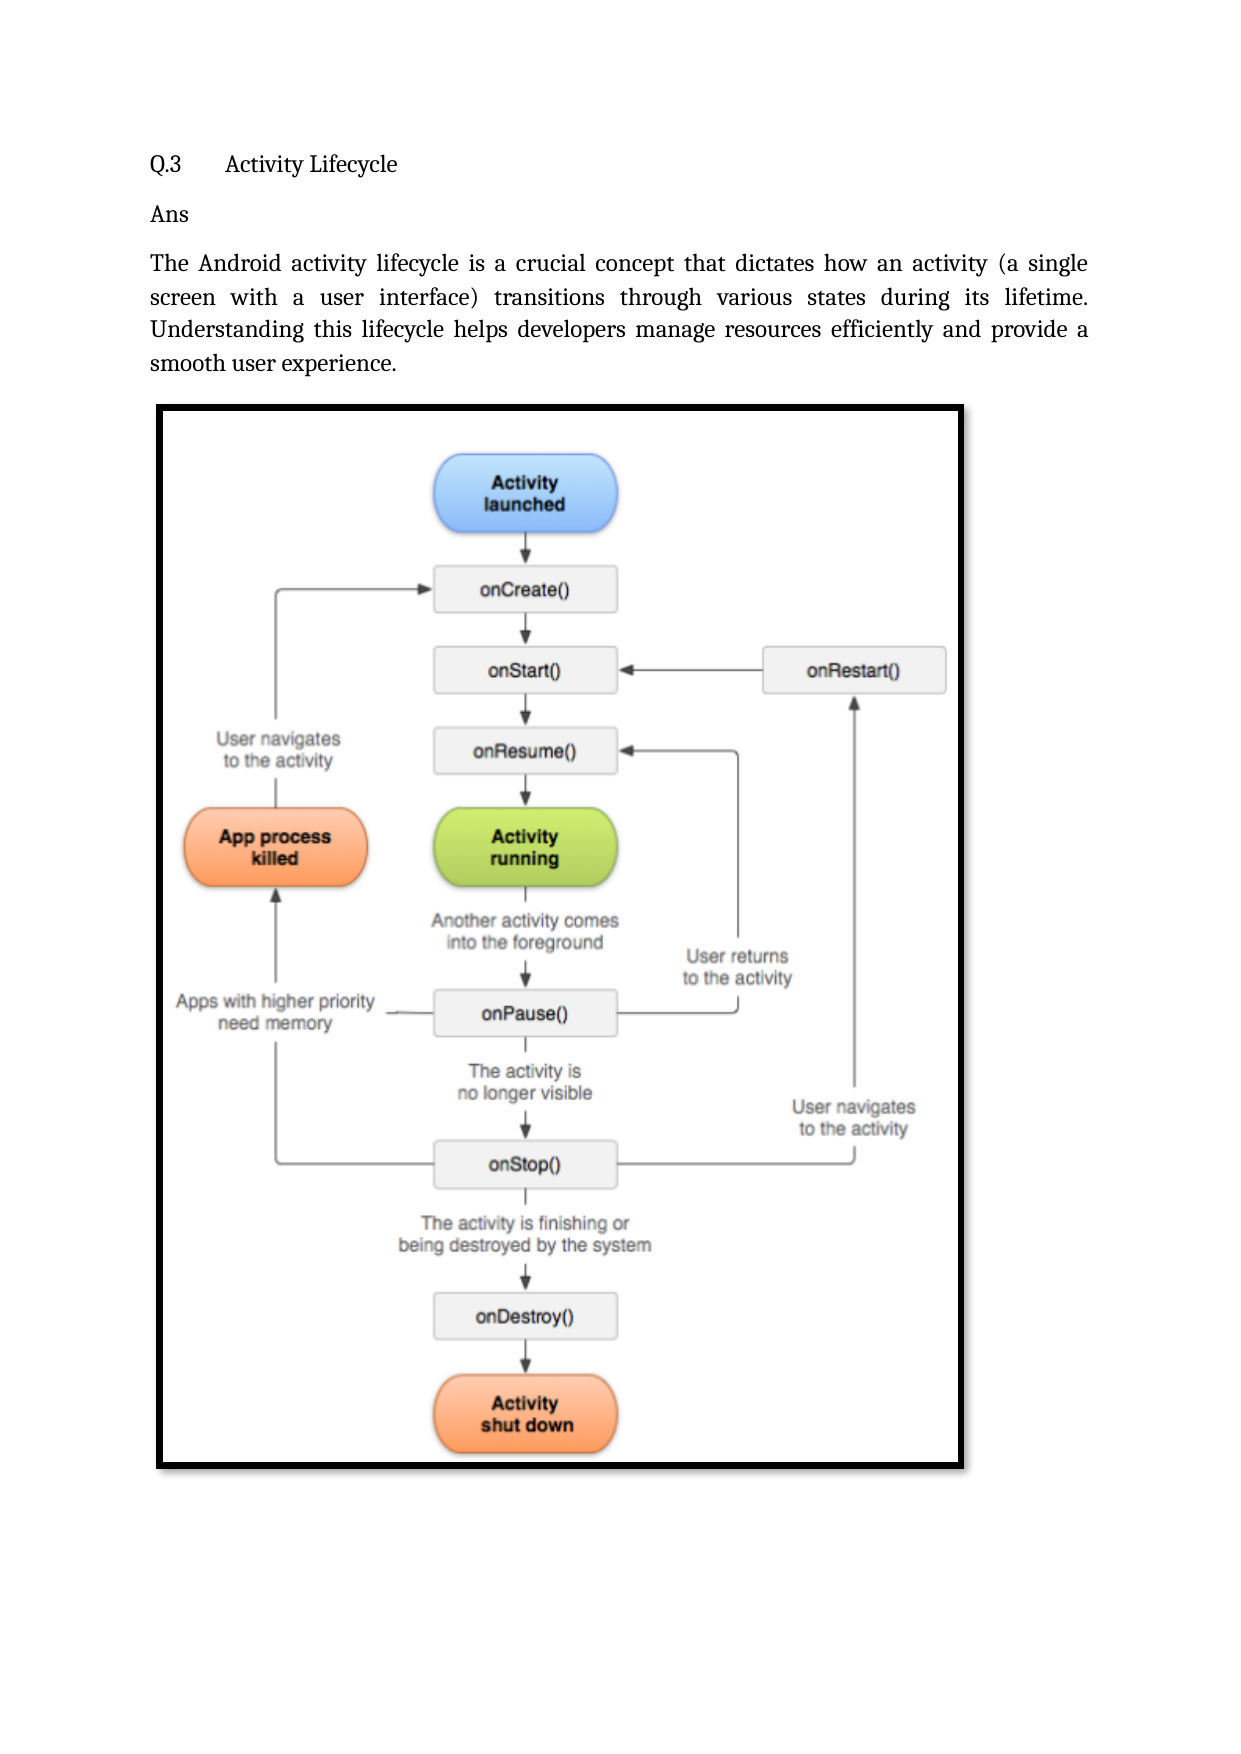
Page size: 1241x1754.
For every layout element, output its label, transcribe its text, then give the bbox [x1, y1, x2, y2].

text Q.3 Activity Lifecycle [150, 150, 1090, 179]
text Ans [150, 200, 1090, 228]
text The Android activity lifecycle is a crucial concept that dictates how an activity (a single screen with a user interface) transitions through various states during its lifetime. Understanding this lifecycle helps developers manage resources efficiently and provide a smooth user experience. [150, 249, 1090, 377]
picture [163, 411, 958, 1462]
